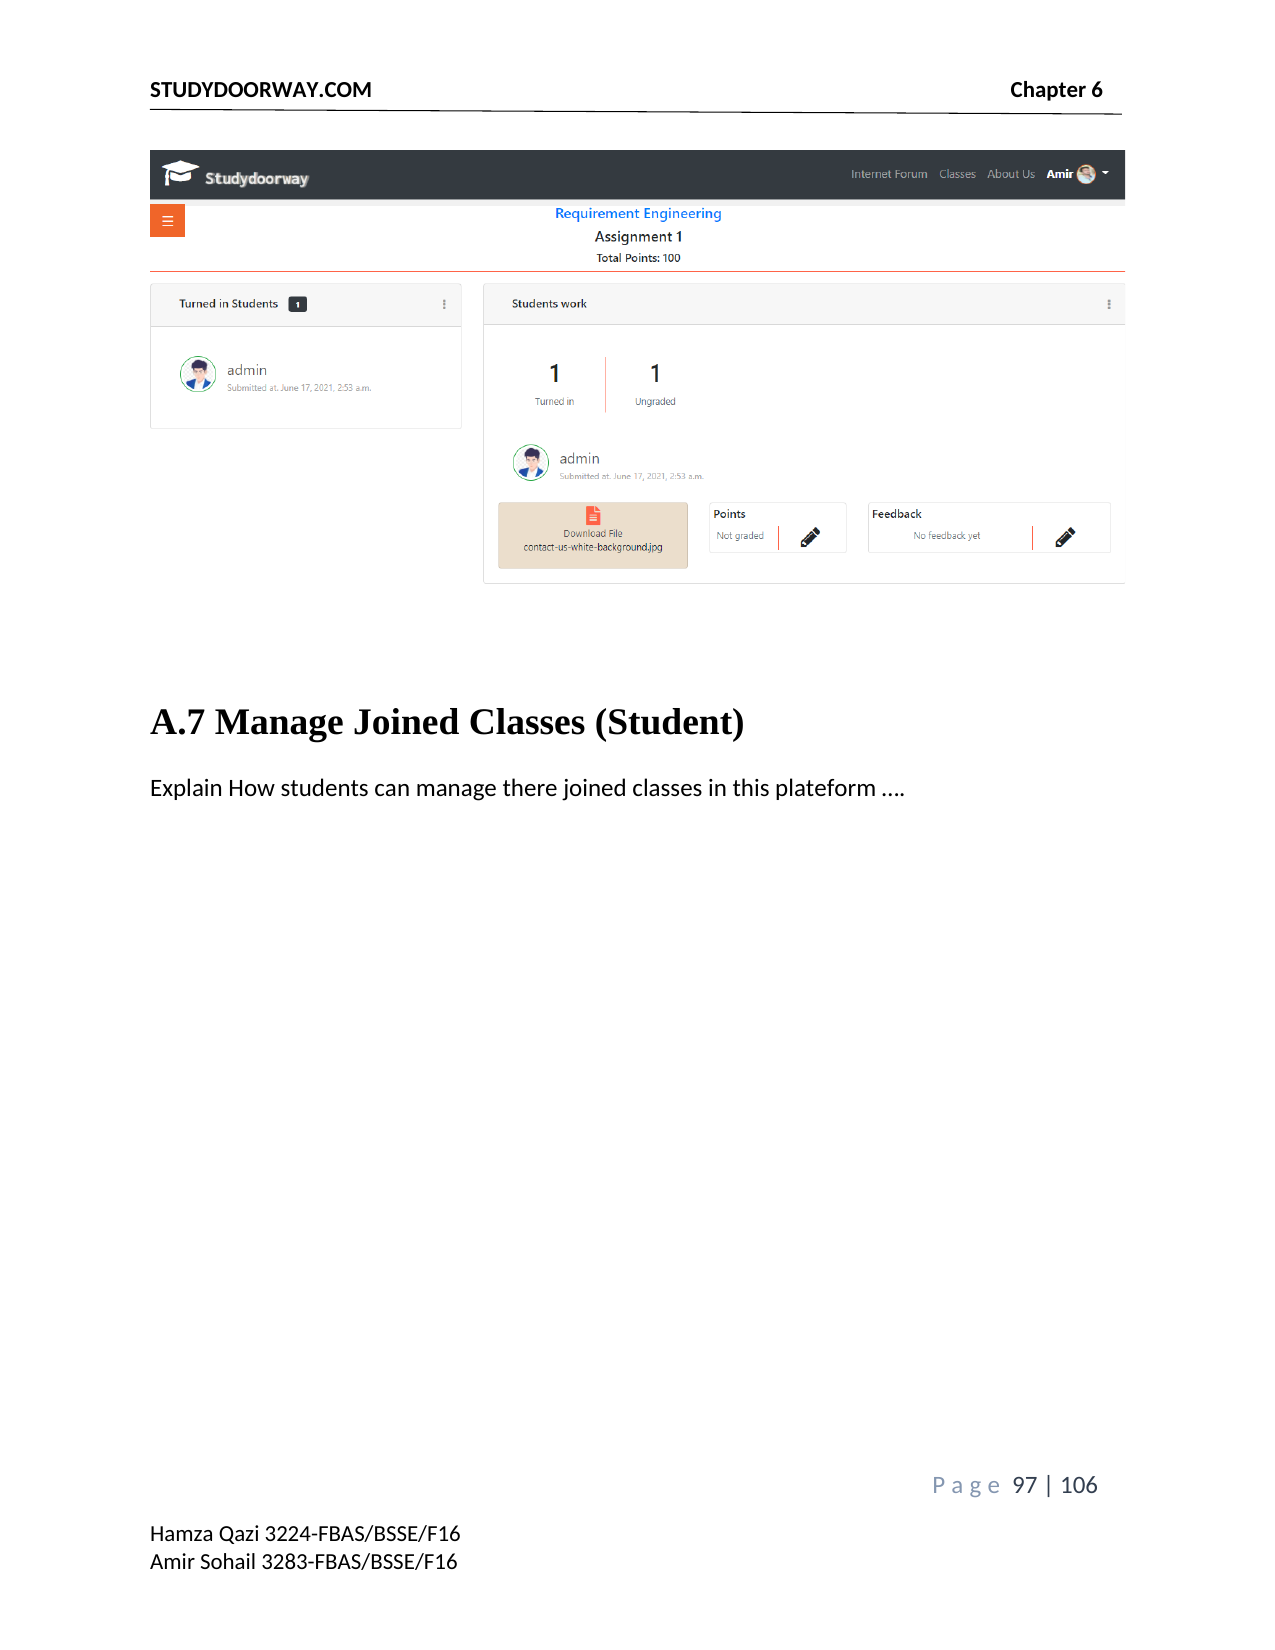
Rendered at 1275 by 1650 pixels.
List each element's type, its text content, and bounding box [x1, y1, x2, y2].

subtitle A.7 Manage Joined Classes (Student) [150, 699, 1125, 743]
picture [150, 150, 1125, 669]
text Explain How students can manage there joined classes in this plateform …. [150, 772, 1125, 802]
